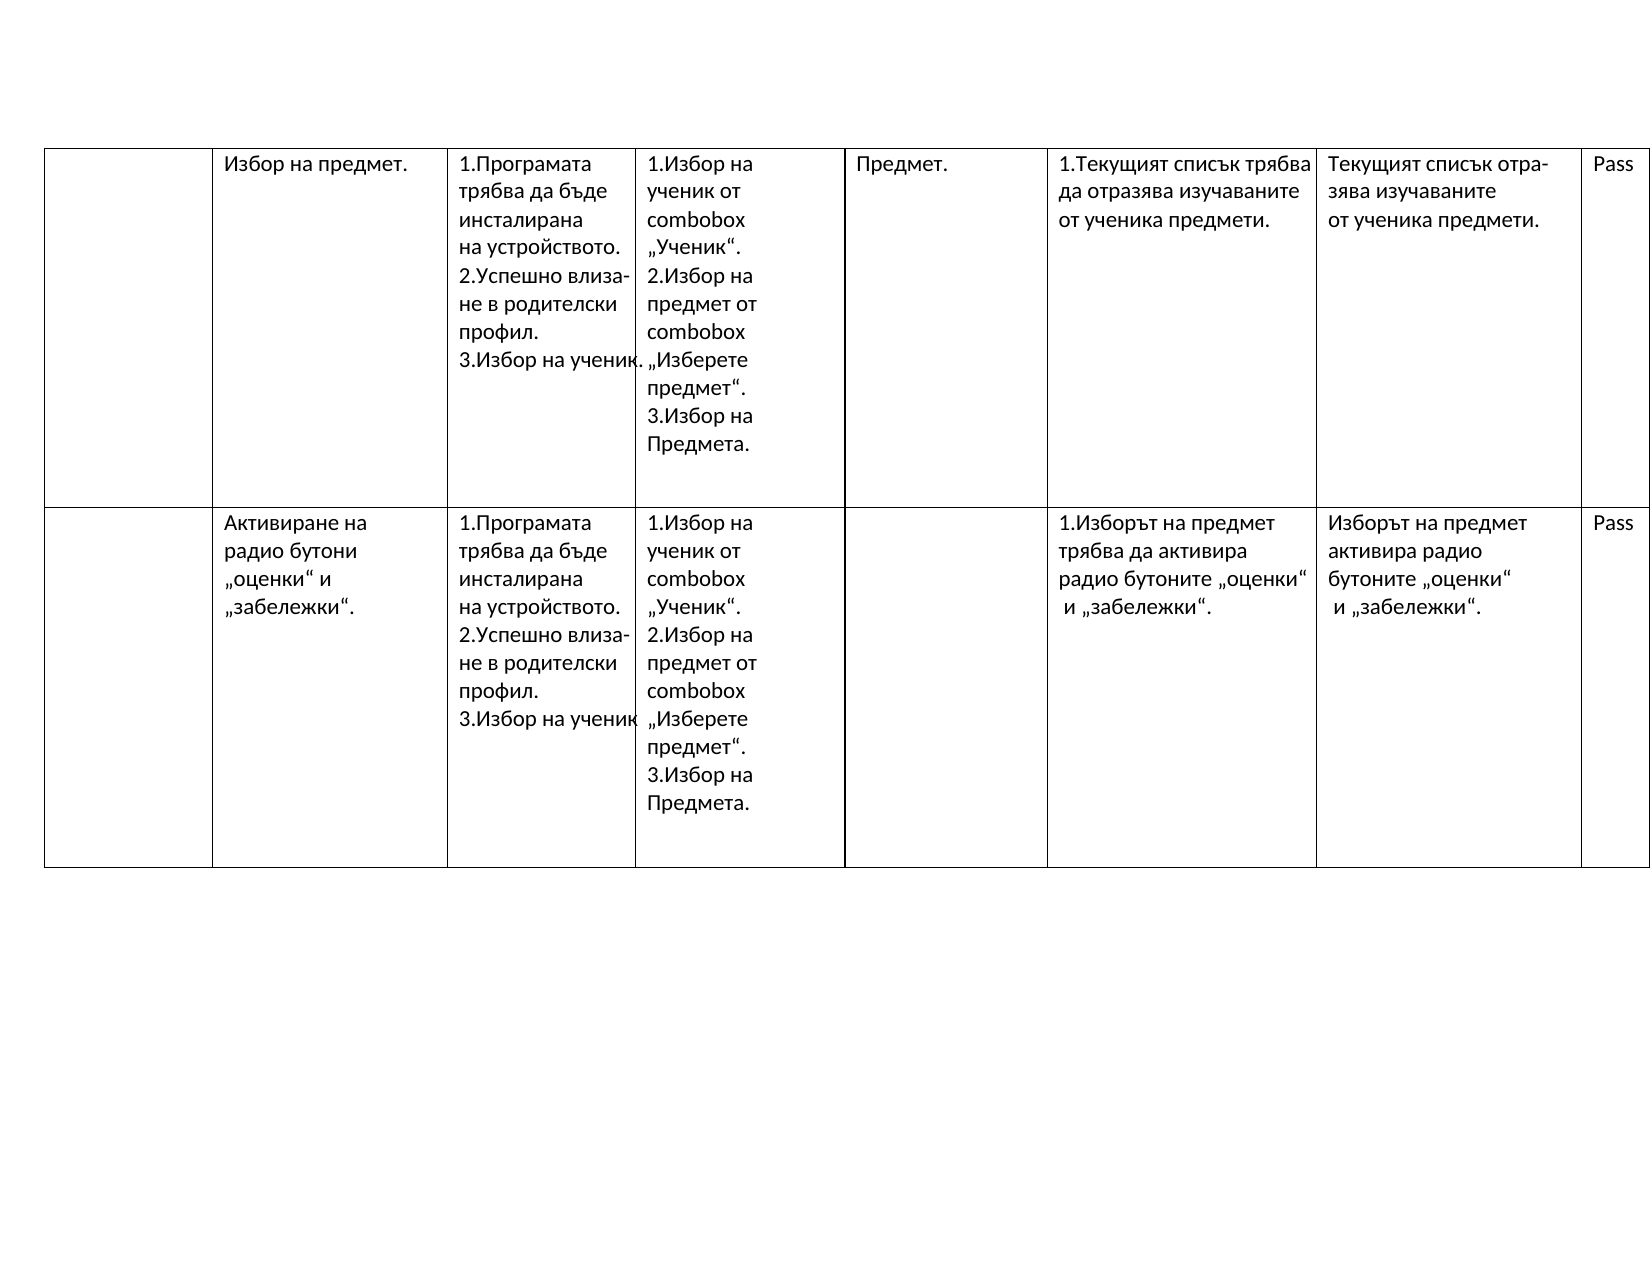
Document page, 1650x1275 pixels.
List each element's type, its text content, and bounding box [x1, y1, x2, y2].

table_cell Pass [1582, 508, 1649, 867]
table_cell Избор на предмет. [213, 149, 447, 507]
table_cell 1.Текущият списък трябва да отразява изучаваните от ученика предмети. [1048, 149, 1316, 507]
table_cell [45, 508, 212, 867]
table_cell 1.Избор на ученик от combobox „Ученик“. 2.Избор на предмет от combobox „Изберете предмет“. 3.Избор на Предмета. [636, 508, 844, 867]
table_cell 1.Програмата трябва да бъде инсталирана на устройството. 2.Успешно влиза- не в родителски профил. 3.Избор на ученик [448, 508, 635, 867]
table_cell Текущият списък отра- зява изучаваните от ученика предмети. [1317, 149, 1581, 507]
table_cell Pass [1582, 149, 1649, 507]
table_cell 1.Програмата трябва да бъде инсталирана на устройството. 2.Успешно влиза- не в родителски профил. 3.Избор на ученик. [448, 149, 635, 507]
table_cell Изборът на предмет активира радио бутоните „оценки“ и „забележки“. [1317, 508, 1581, 867]
table_cell Активиране на радио бутони „оценки“ и „забележки“. [213, 508, 447, 867]
table_cell Предмет. [846, 149, 1047, 507]
table_cell 1.Избор на ученик от combobox „Ученик“. 2.Избор на предмет от combobox „Изберете предмет“. 3.Избор на Предмета. [636, 149, 844, 507]
table_cell 1.Изборът на предмет трябва да активира радио бутоните „оценки“ и „забележки“. [1048, 508, 1316, 867]
table_cell [846, 508, 1047, 867]
table_cell [45, 149, 212, 507]
